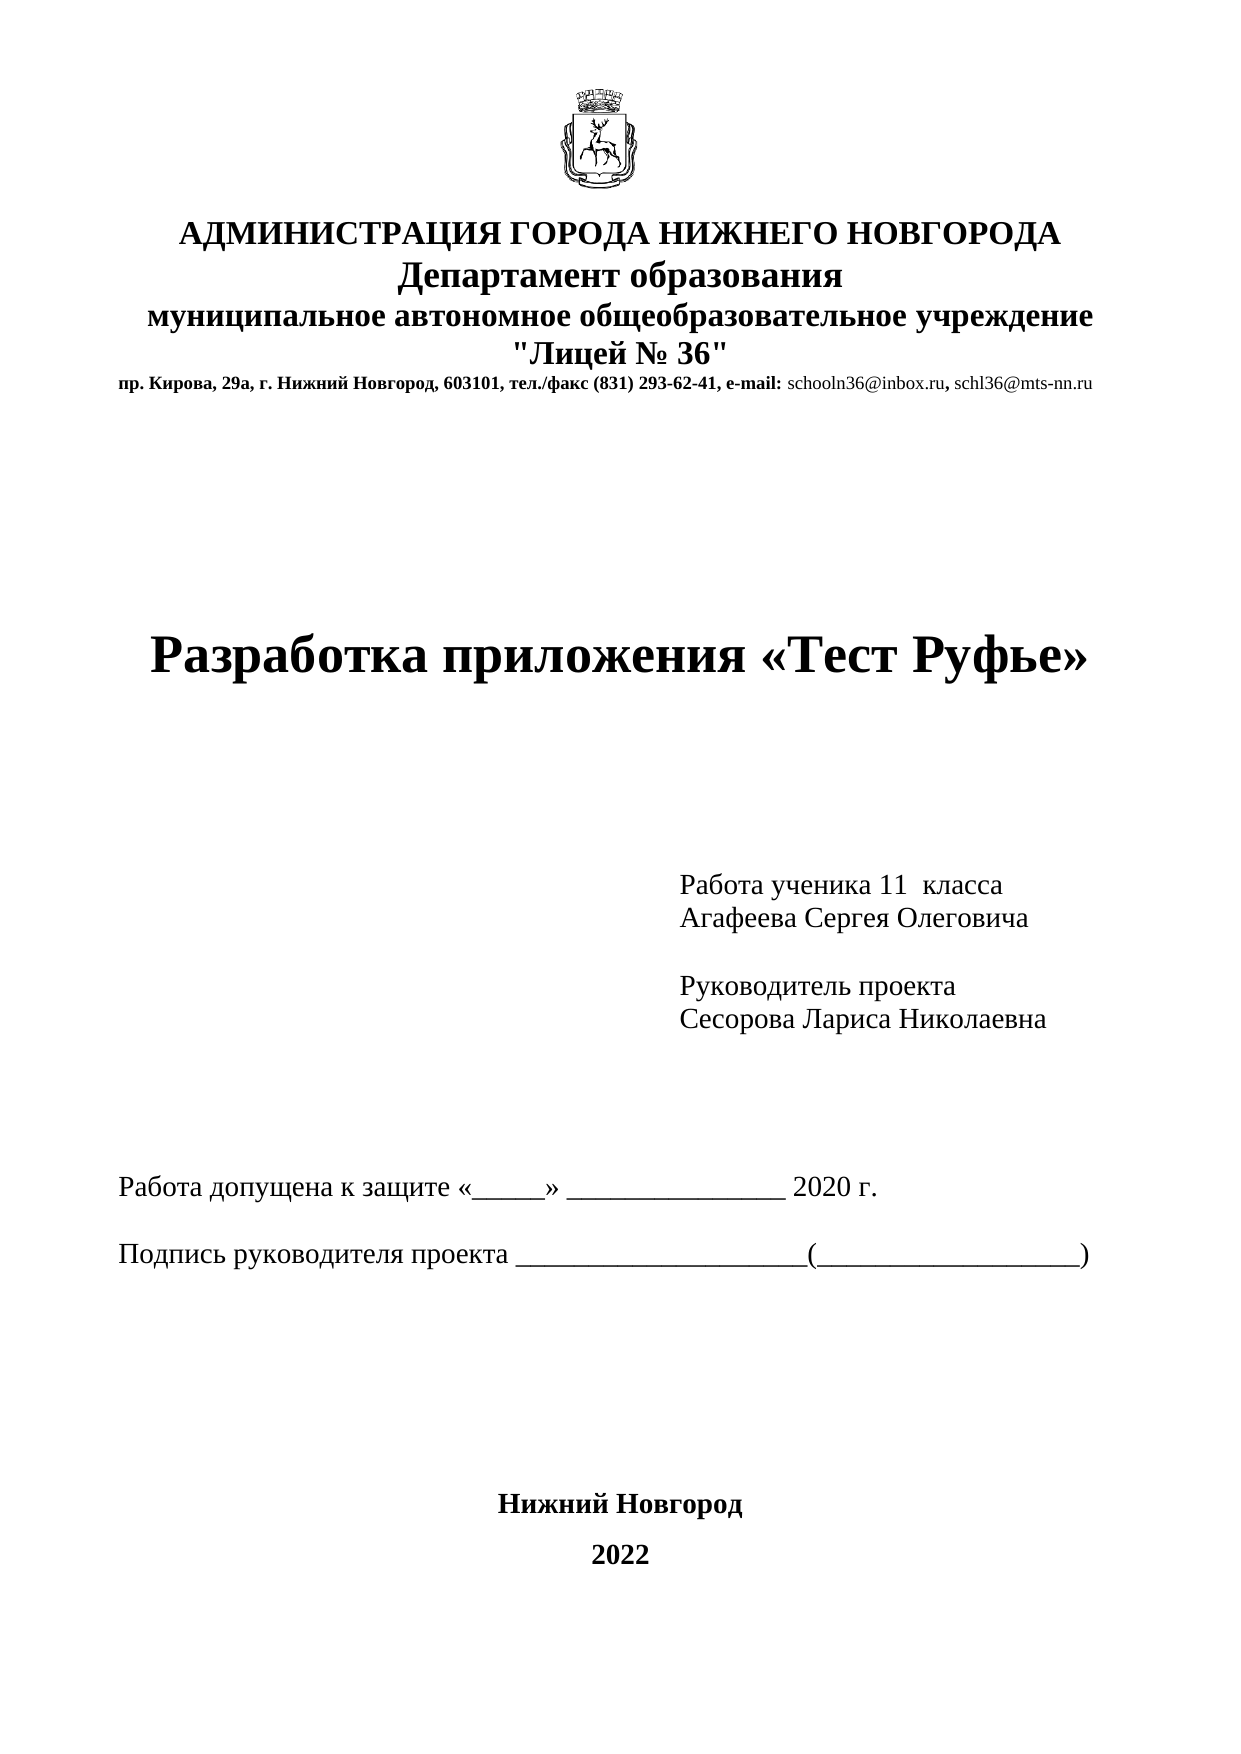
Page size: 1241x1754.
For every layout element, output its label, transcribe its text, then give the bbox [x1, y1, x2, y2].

text Нижний Новгород [118, 1487, 1122, 1520]
text Разработка приложения «Тест Руфье» [118, 622, 1122, 684]
text Руководитель проекта [679, 968, 1122, 1001]
text пр. Кирова, 29а, г. Нижний Новгород, 603101, тел./факс (831) 293-62-41, e-mail: schooln36@inbox.ru, schl36@mts-nn.ru [118, 372, 1122, 393]
text Департамент образования [118, 252, 1122, 295]
text муниципальное автономное общеобразовательное учреждение "Лицей № 36" [118, 295, 1122, 372]
text Работа допущена к защите «_____» _______________ 2020 г. [118, 1169, 1122, 1202]
text Сесорова Лариса Николаевна [679, 1001, 1122, 1035]
text Подпись руководителя проекта ____________________(__________________) [118, 1236, 1122, 1269]
text Работа ученика 11 класса [679, 867, 1122, 901]
text АДМИНИСТРАЦИЯ ГОРОДА НИЖНЕГО НОВГОРОДА [118, 214, 1122, 252]
text Агафеева Сергея Олеговича [679, 901, 1122, 934]
text 2022 [118, 1537, 1122, 1571]
picture [560, 88, 638, 189]
